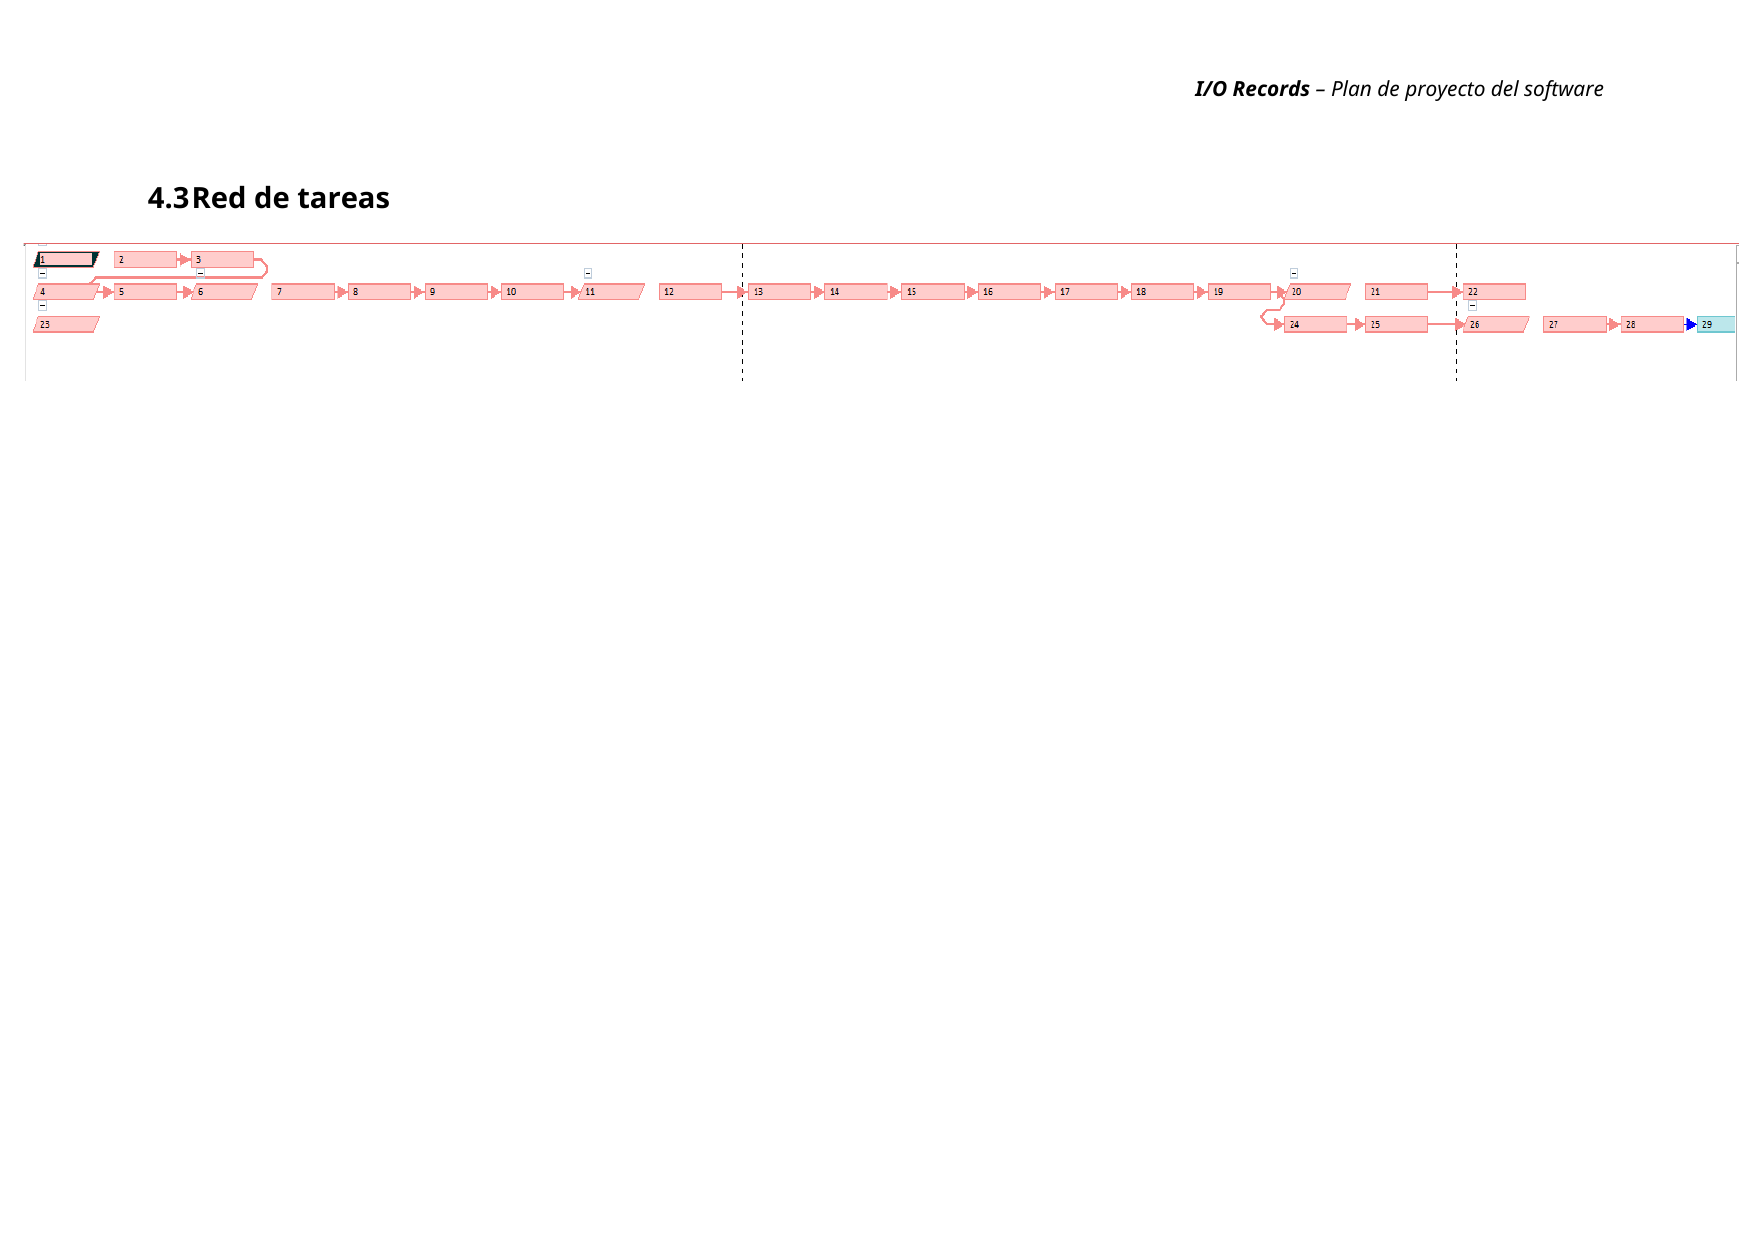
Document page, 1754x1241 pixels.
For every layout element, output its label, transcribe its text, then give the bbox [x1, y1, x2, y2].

text Red de tareas [148, 177, 1606, 217]
picture [23, 243, 1739, 381]
